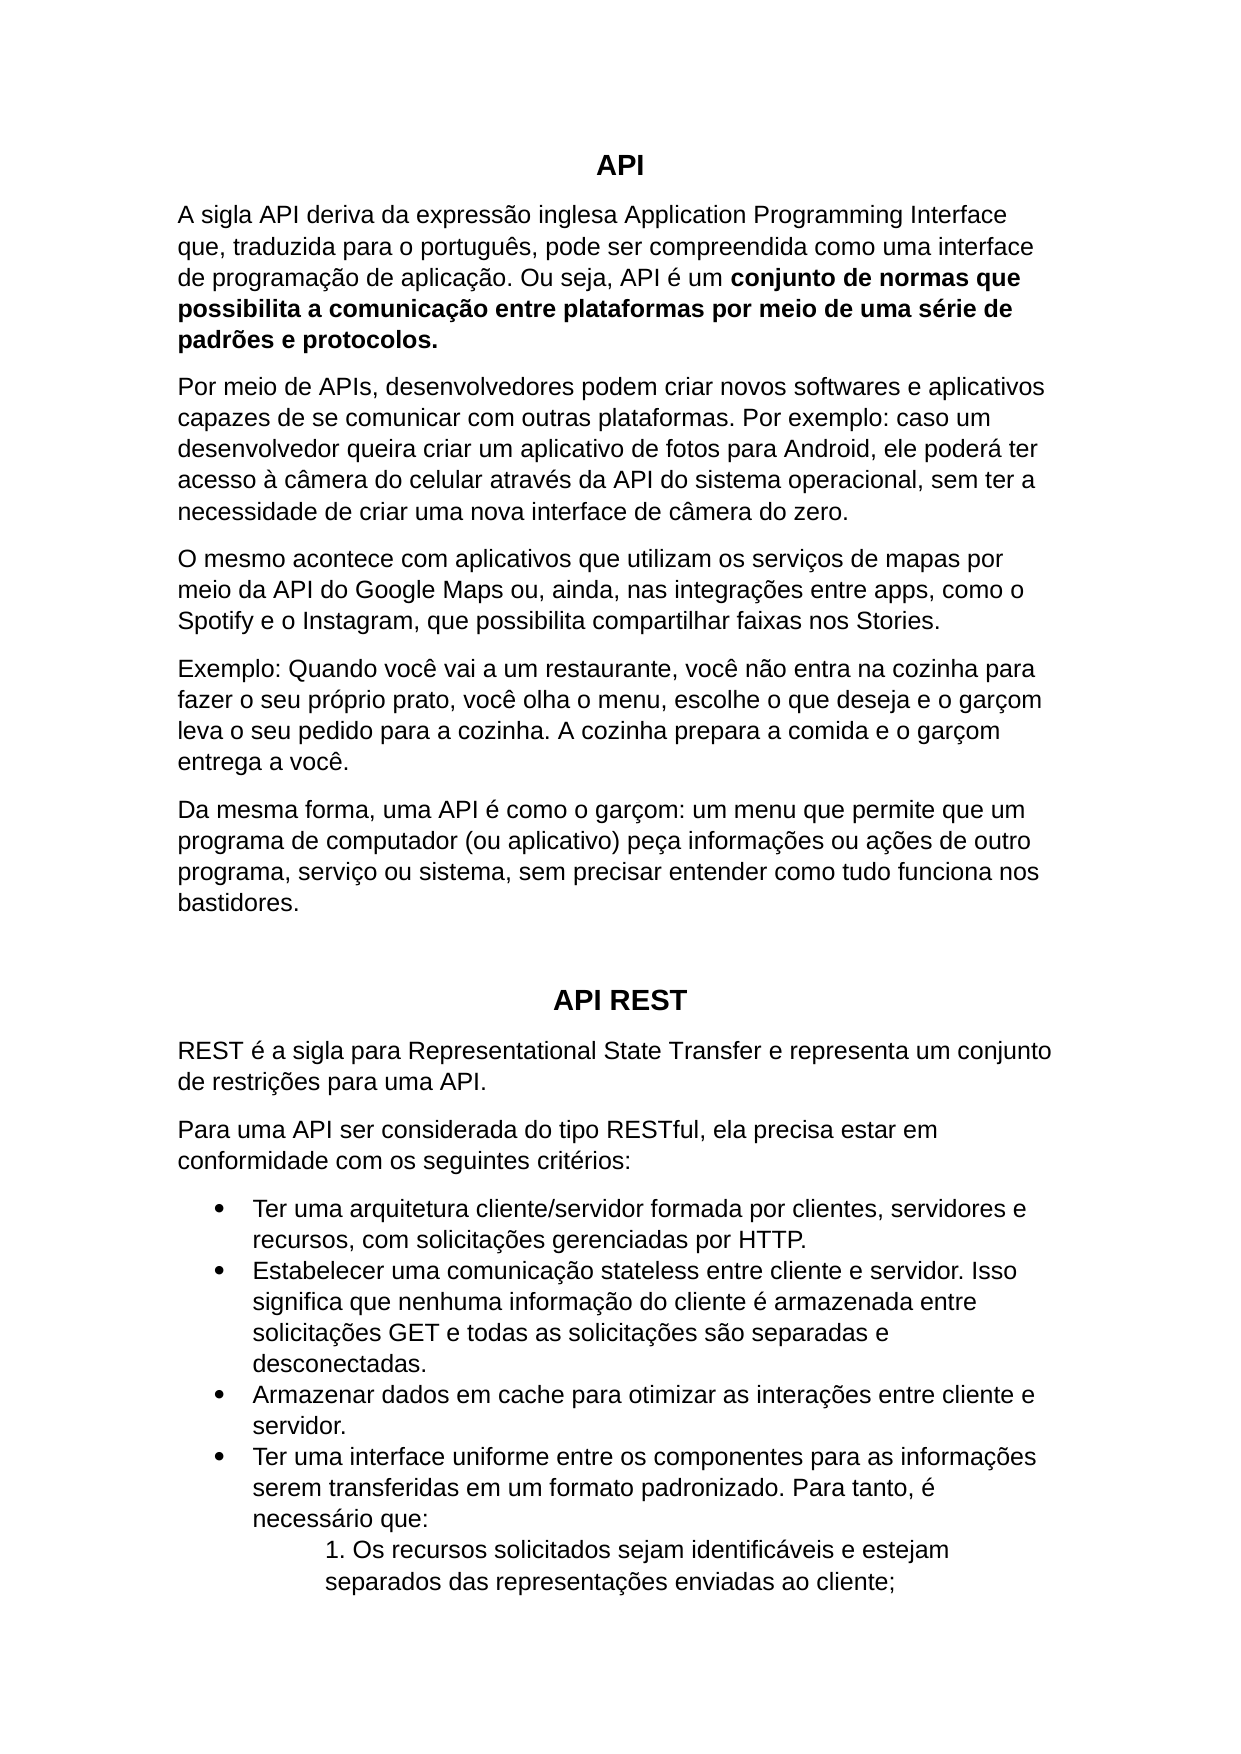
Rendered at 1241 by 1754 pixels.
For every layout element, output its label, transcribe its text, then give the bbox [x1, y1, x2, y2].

text REST é a sigla para Representational State Transfer e representa um conjunto de restrições para uma API. [177, 1036, 1063, 1096]
text API [177, 148, 1063, 181]
list Ter uma arquitetura cliente/servidor formada por clientes, servidores e recursos, com solicitações gerenciadas por HTTP. [215, 1194, 1063, 1253]
list 1. Os recursos solicitados sejam identificáveis e estejam separados das representações enviadas ao cliente; [252, 1536, 1063, 1595]
list Armazenar dados em cache para otimizar as interações entre cliente e servidor. [215, 1380, 1063, 1440]
text A sigla API deriva da expressão inglesa Application Programming Interface que, traduzida para o português, pode ser compreendida como uma interface de programação de aplicação. Ou seja, API é um conjunto de normas que possibilita a comunicação entre plataformas por meio de uma série de padrões e protocolos. [177, 200, 1063, 353]
text Por meio de APIs, desenvolvedores podem criar novos softwares e aplicativos capazes de se comunicar com outras plataformas. Por exemplo: caso um desenvolvedor queira criar um aplicativo de fotos para Android, ele poderá ter acesso à câmera do celular através da API do sistema operacional, sem ter a necessidade de criar uma nova interface de câmera do zero. [177, 372, 1063, 525]
list Estabelecer uma comunicação stateless entre cliente e servidor. Isso significa que nenhuma informação do cliente é armazenada entre solicitações GET e todas as solicitações são separadas e desconectadas. [215, 1256, 1063, 1378]
list Ter uma interface uniforme entre os componentes para as informações serem transferidas em um formato padronizado. Para tanto, é necessário que: [215, 1442, 1063, 1533]
text Para uma API ser considerada do tipo RESTful, ela precisa estar em conformidade com os seguintes critérios: [177, 1115, 1063, 1175]
text O mesmo acontece com aplicativos que utilizam os serviços de mapas por meio da API do Google Maps ou, ainda, nas integrações entre apps, como o Spotify e o Instagram, que possibilita compartilhar faixas nos Stories. [177, 544, 1063, 635]
text Exemplo: Quando você vai a um restaurante, você não entra na cozinha para fazer o seu próprio prato, você olha o menu, escolhe o que deseja e o garçom leva o seu pedido para a cozinha. A cozinha prepara a comida e o garçom entrega a você. [177, 654, 1063, 776]
text Da mesma forma, uma API é como o garçom: um menu que permite que um programa de computador (ou aplicativo) peça informações ou ações de outro programa, serviço ou sistema, sem precisar entender como tudo funciona nos bastidores. [177, 795, 1063, 917]
text API REST [177, 983, 1063, 1017]
